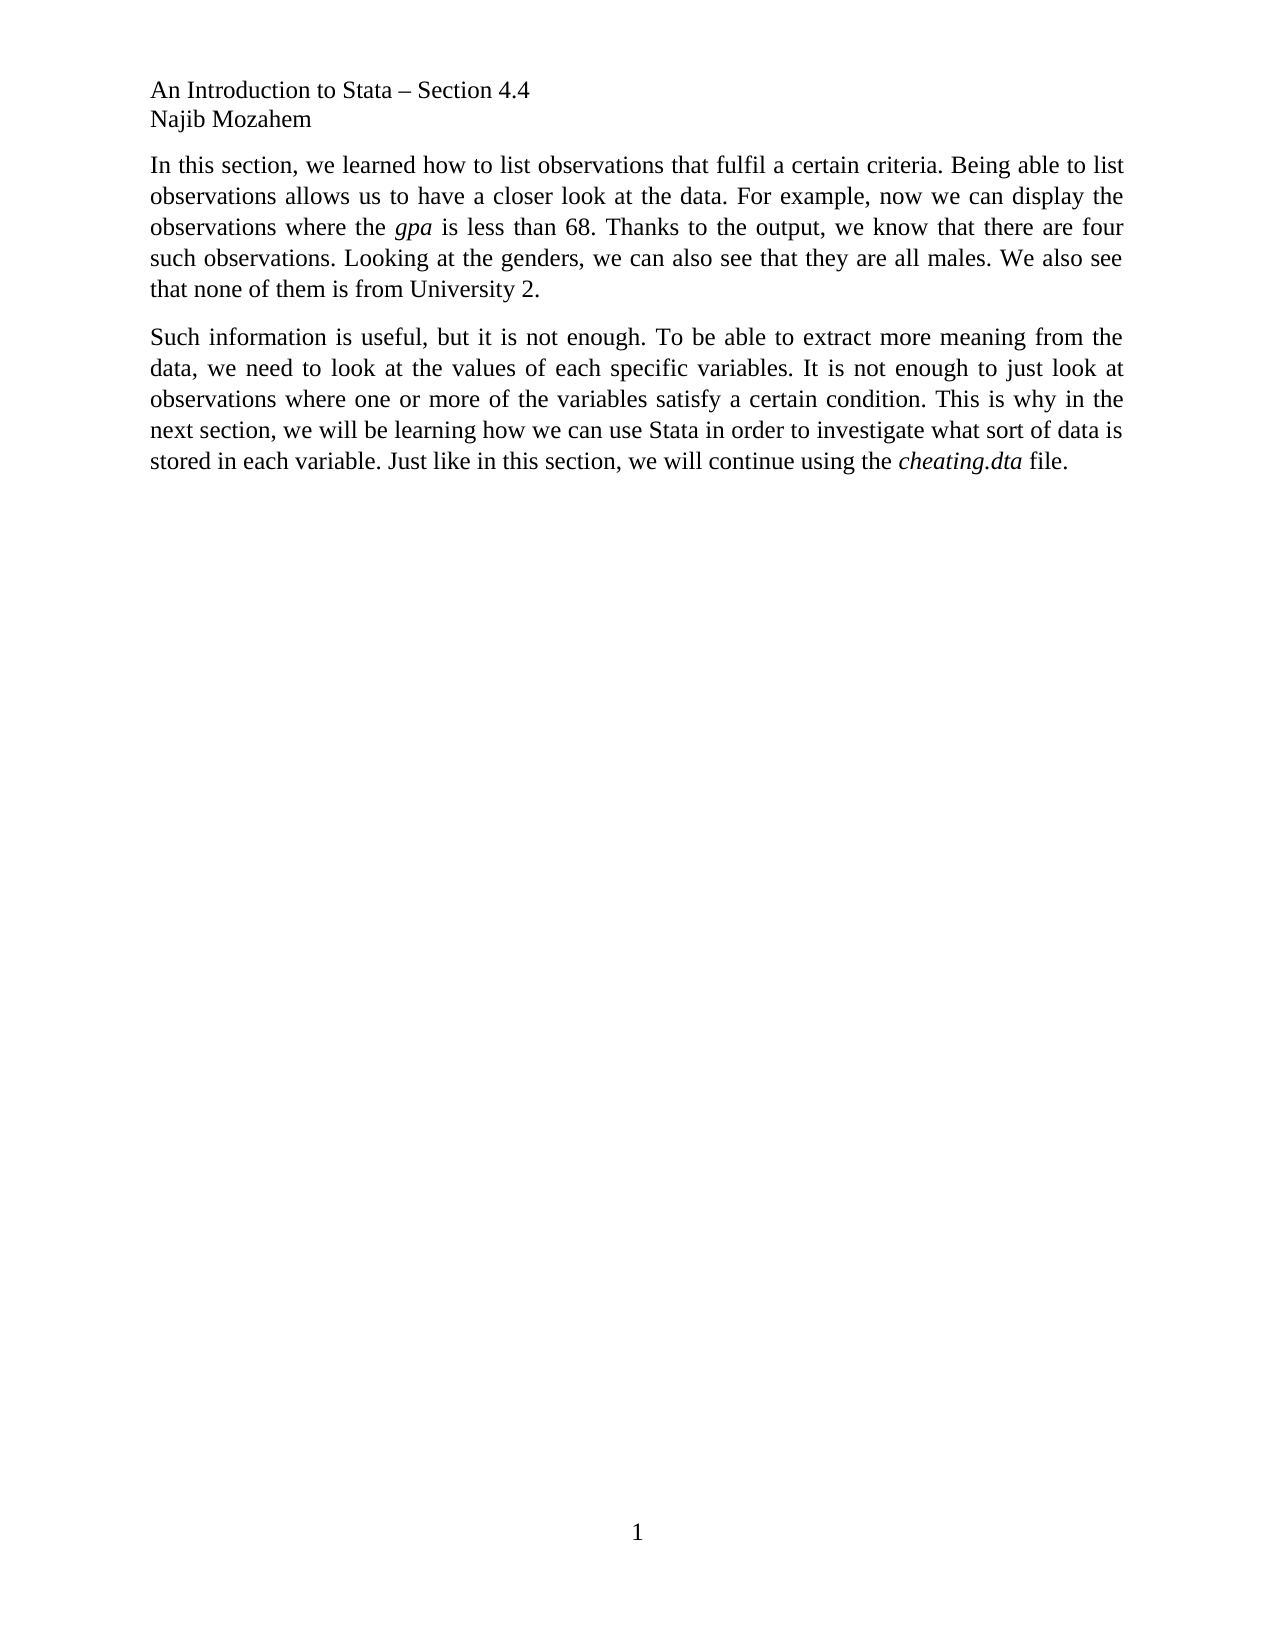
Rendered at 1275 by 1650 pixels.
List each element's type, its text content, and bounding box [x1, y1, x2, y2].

text Such information is useful, but it is not enough. To be able to extract more meaning from the data, we need to look at the values of each specific variables. It is not enough to just look at observations where one or more of the variables satisfy a certain condition. This is why in the next section, we will be learning how we can use Stata in order to investigate what sort of data is stored in each variable. Just like in this section, we will continue using the cheating.dta file. [150, 322, 1125, 475]
text In this section, we learned how to list observations that fulfil a certain criteria. Being able to list observations allows us to have a closer look at the data. For example, now we can display the observations where the gpa is less than 68. Thanks to the output, we know that there are four such observations. Looking at the genders, we can also see that they are all males. We also see that none of them is from University 2. [150, 150, 1125, 303]
